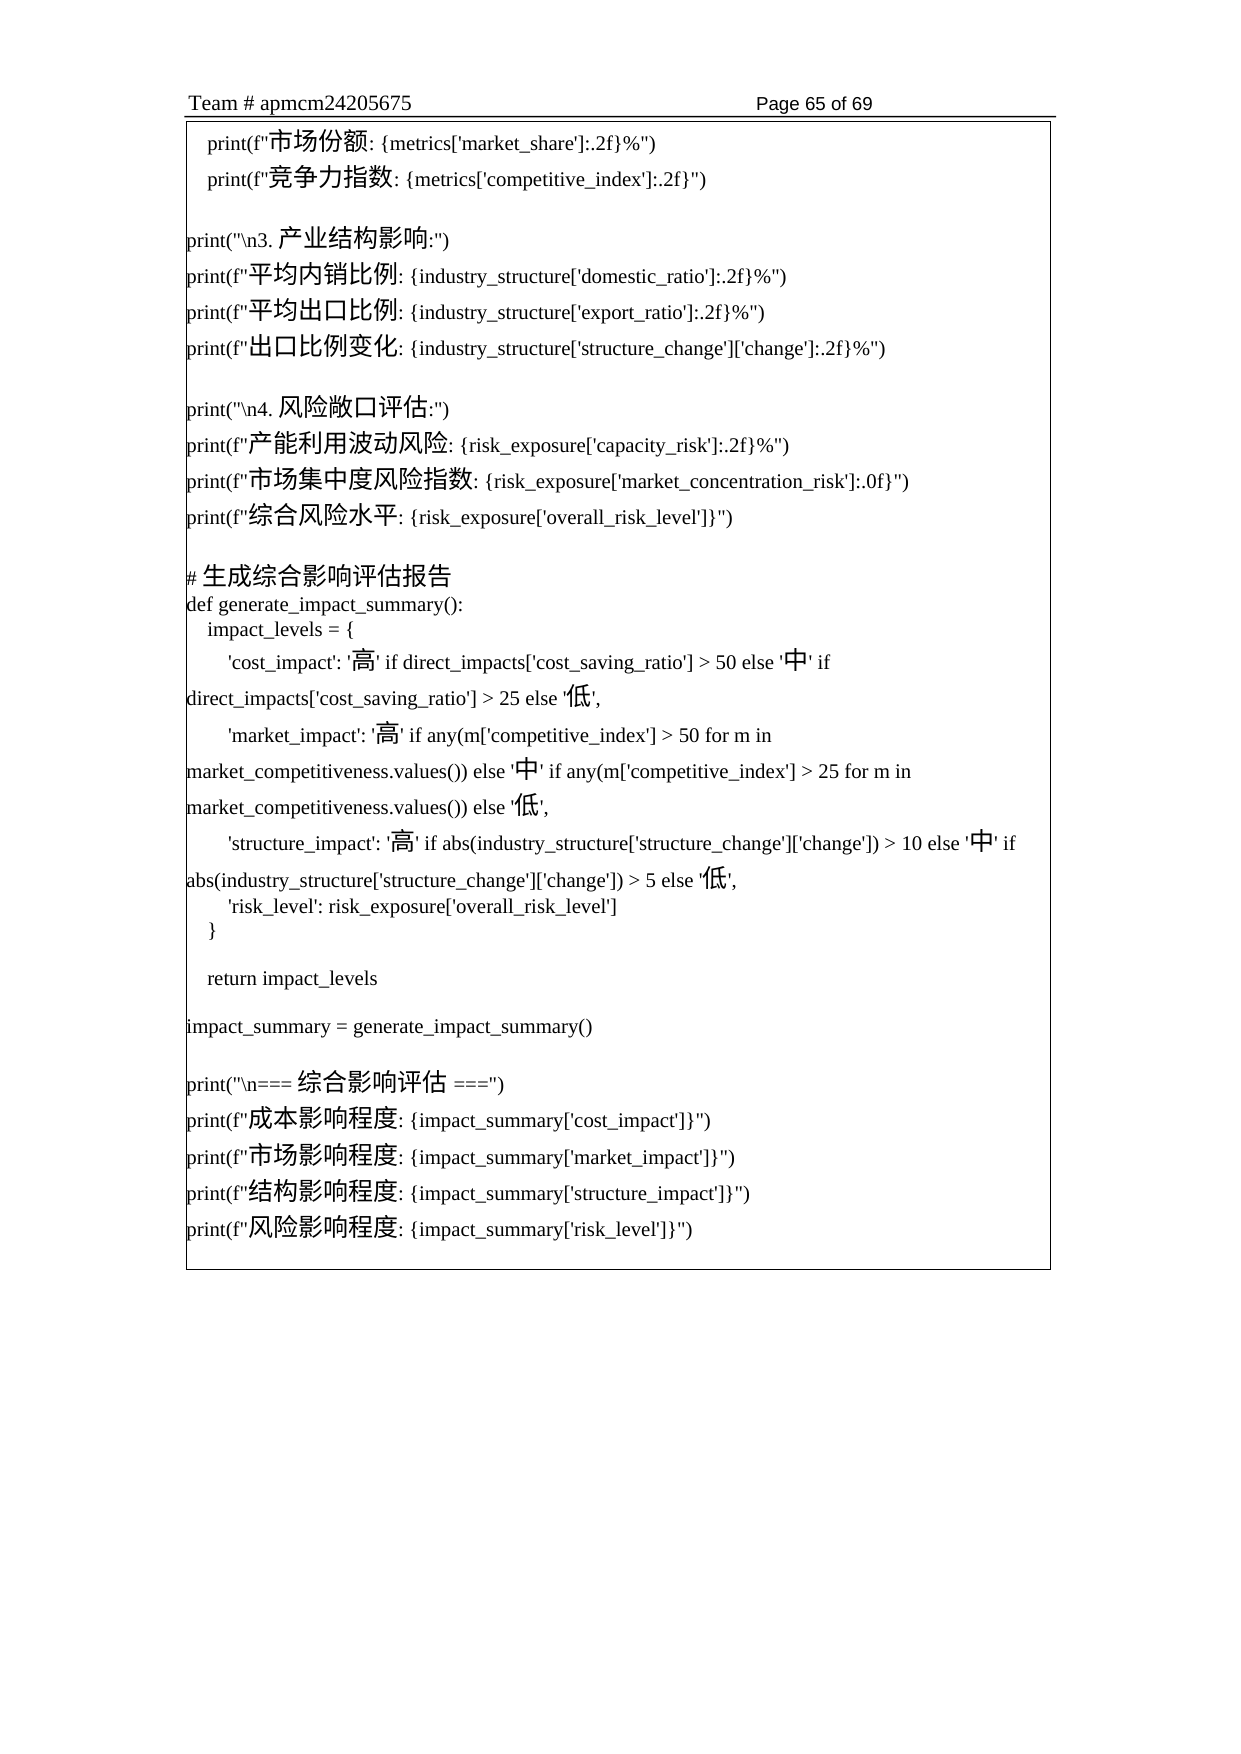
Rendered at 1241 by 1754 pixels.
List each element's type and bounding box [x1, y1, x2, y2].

table_cell [187, 122, 1050, 1269]
